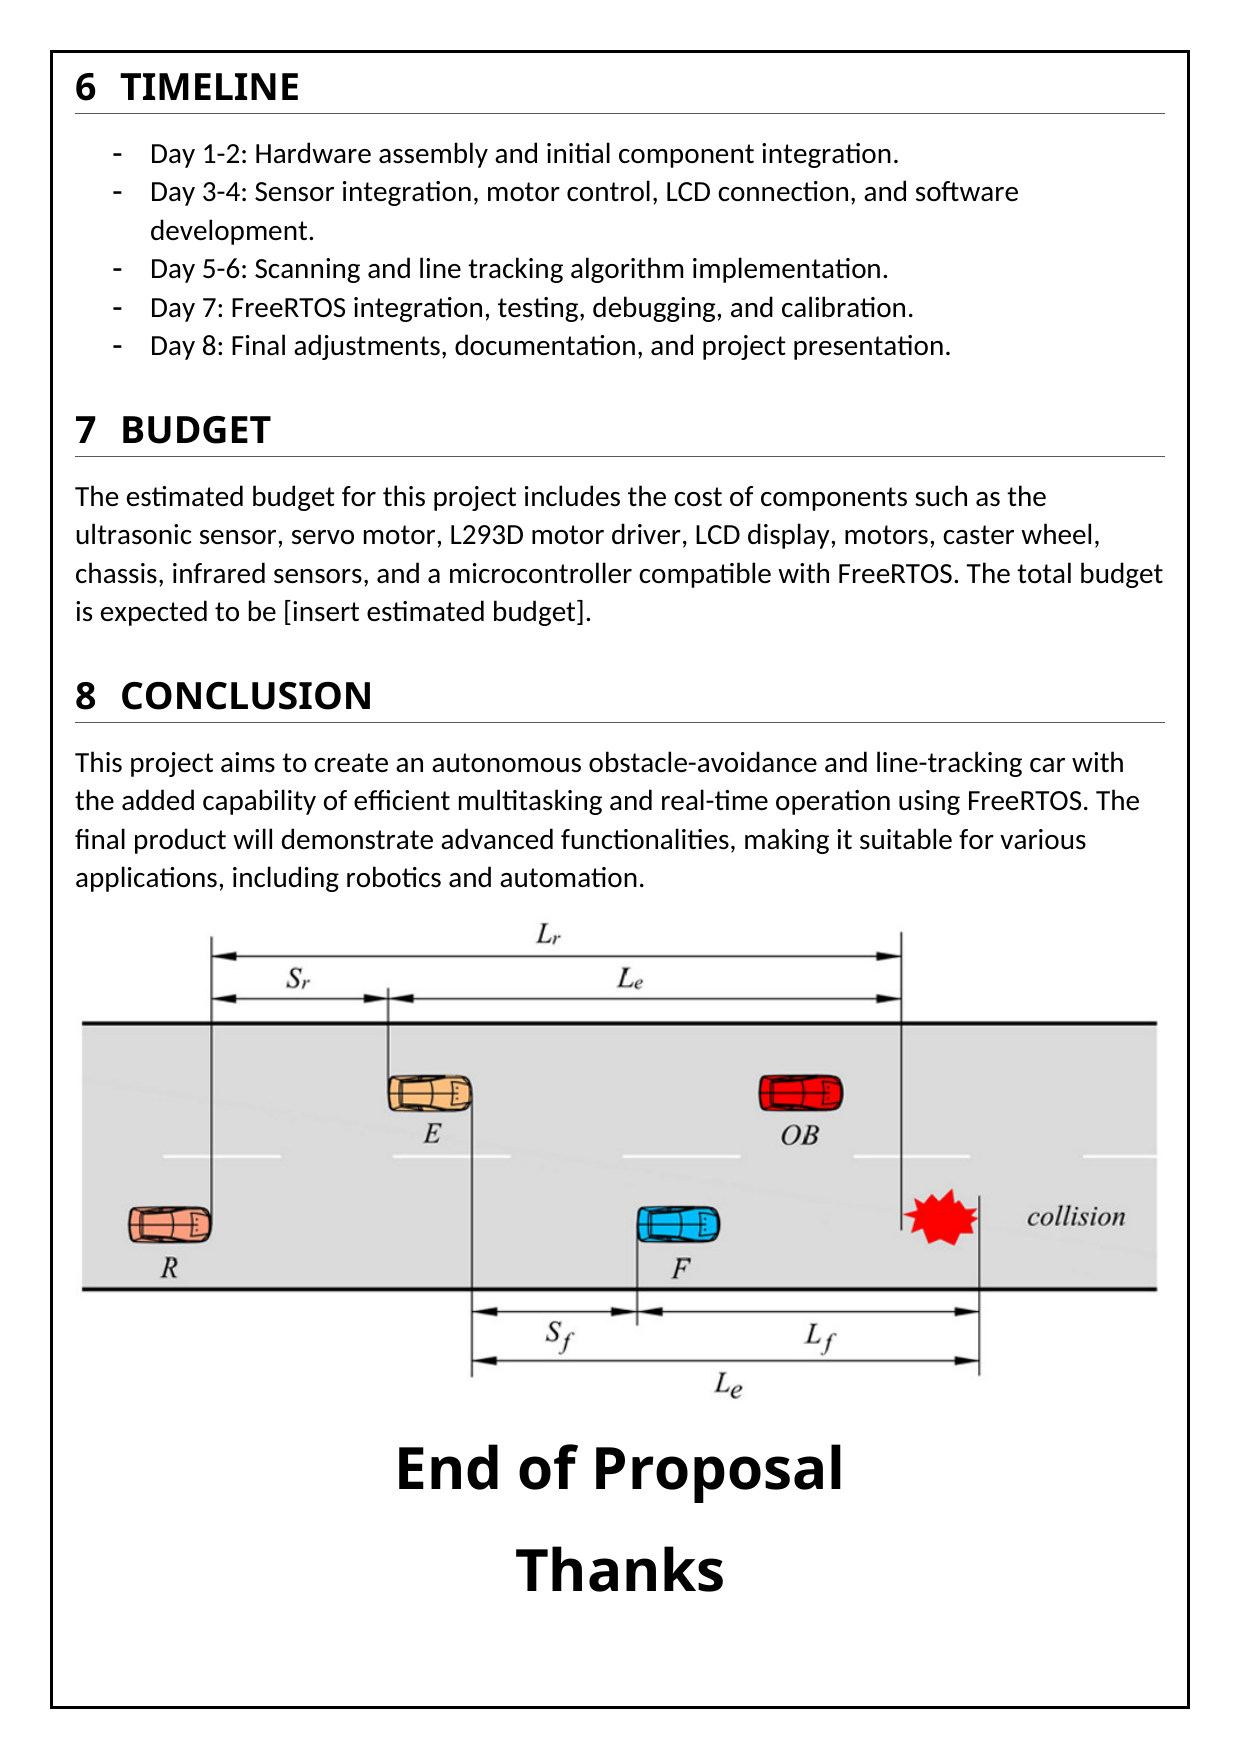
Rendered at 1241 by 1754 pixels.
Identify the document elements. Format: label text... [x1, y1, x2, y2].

subtitle CONCLUSION [75, 669, 1165, 722]
text The estimated budget for this project includes the cost of components such as the ultrasonic sensor, servo motor, L293D motor driver, LCD display, motors, caster wheel, chassis, infrared sensors, and a microcontroller compatible with FreeRTOS. The total budget is expected to be [insert estimated budget]. [75, 478, 1165, 629]
picture [75, 914, 1166, 1408]
text End of Proposal [75, 1427, 1165, 1506]
subtitle TIMELINE [75, 60, 1165, 113]
list Day 8: Final adjustments, documentation, and project presentation. [112, 327, 1165, 363]
text This project aims to create an autonomous obstacle-avoidance and line-tracking car with the added capability of efficient multitasking and real-time operation using FreeRTOS. The final product will demonstrate advanced functionalities, making it suitable for various applications, including robotics and automation. [75, 744, 1165, 895]
list Day 7: FreeRTOS integration, testing, debugging, and calibration. [112, 289, 1165, 324]
list Day 1-2: Hardware assembly and initial component integration. [112, 135, 1165, 171]
subtitle BUDGET [75, 403, 1165, 456]
list Day 5-6: Scanning and line tracking algorithm implementation. [112, 250, 1165, 286]
list Day 3-4: Sensor integration, motor control, LCD connection, and software development. [112, 173, 1165, 247]
text Thanks [75, 1529, 1165, 1609]
